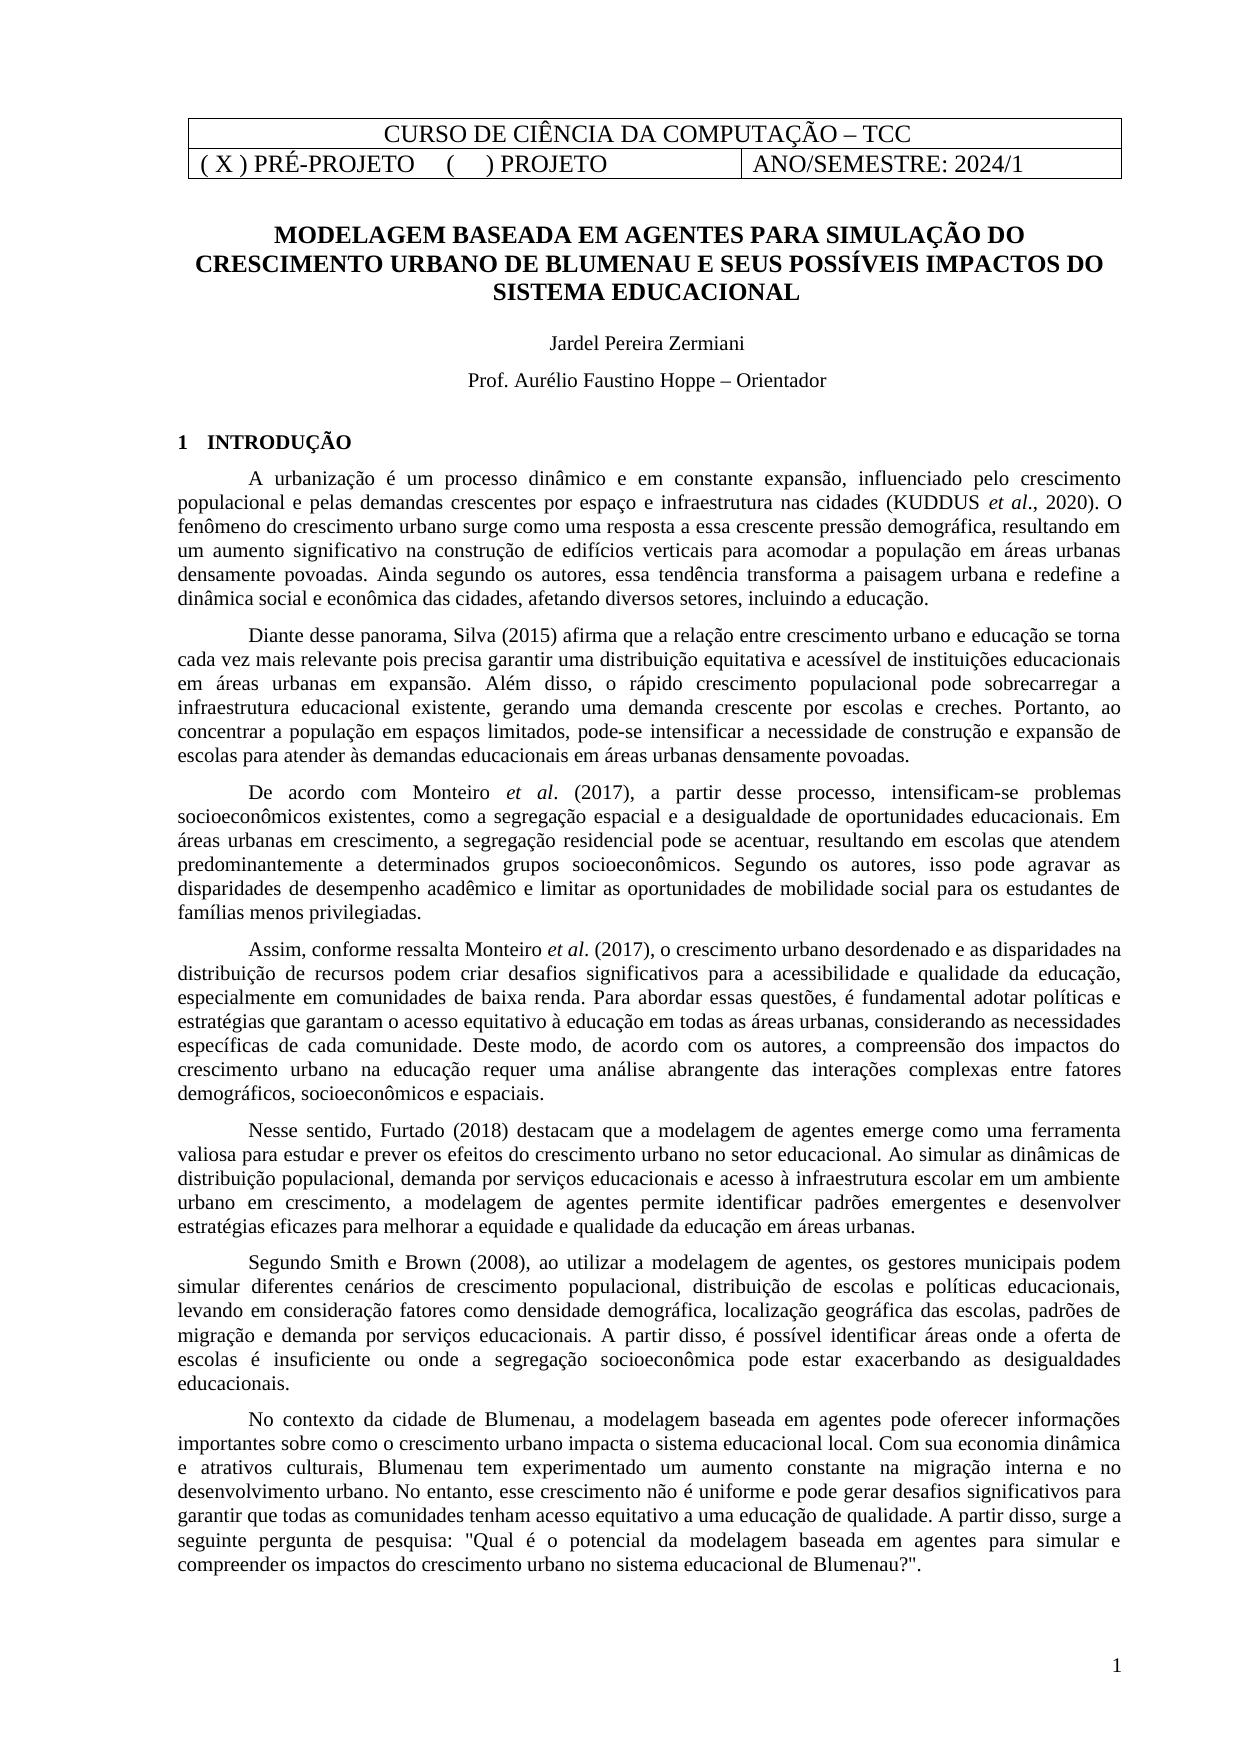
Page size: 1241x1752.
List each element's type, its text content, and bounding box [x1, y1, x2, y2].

text De acordo com Monteiro et al. (2017), a partir desse processo, intensificam-se problemas socioeconômicos existentes, como a segregação espacial e a desigualdade de oportunidades educacionais. Em áreas urbanas em crescimento, a segregação residencial pode se acentuar, resultando em escolas que atendem predominantemente a determinados grupos socioeconômicos. Segundo os autores, isso pode agravar as disparidades de desempenho acadêmico e limitar as oportunidades de mobilidade social para os estudantes de famílias menos privilegiadas. [177, 780, 1122, 924]
table_cell ( X ) PRÉ-PROJETO ( ) PROJETO [189, 149, 741, 178]
text A urbanização é um processo dinâmico e em constante expansão, influenciado pelo crescimento populacional e pelas demandas crescentes por espaço e infraestrutura nas cidades (KUDDUS et al., 2020). O fenômeno do crescimento urbano surge como uma resposta a essa crescente pressão demográfica, resultando em um aumento significativo na construção de edifícios verticais para acomodar a população em áreas urbanas densamente povoadas. Ainda segundo os autores, essa tendência transforma a paisagem urbana e redefine a dinâmica social e econômica das cidades, afetando diversos setores, incluindo a educação. [177, 466, 1122, 610]
text No contexto da cidade de Blumenau, a modelagem baseada em agentes pode oferecer informações importantes sobre como o crescimento urbano impacta o sistema educacional local. Com sua economia dinâmica e atrativos culturais, Blumenau tem experimentado um aumento constante na migração interna e no desenvolvimento urbano. No entanto, esse crescimento não é uniforme e pode gerar desafios significativos para garantir que todas as comunidades tenham acesso equitativo a uma educação de qualidade. A partir disso, surge a seguinte pergunta de pesquisa: "Qual é o potencial da modelagem baseada em agentes para simular e compreender os impactos do crescimento urbano no sistema educacional de Blumenau?". [177, 1407, 1122, 1576]
text Diante desse panorama, Silva (2015) afirma que a relação entre crescimento urbano e educação se torna cada vez mais relevante pois precisa garantir uma distribuição equitativa e acessível de instituições educacionais em áreas urbanas em expansão. Além disso, o rápido crescimento populacional pode sobrecarregar a infraestrutura educacional existente, gerando uma demanda crescente por escolas e creches. Portanto, ao concentrar a população em espaços limitados, pode-se intensificar a necessidade de construção e expansão de escolas para atender às demandas educacionais em áreas urbanas densamente povoadas. [177, 623, 1122, 767]
text Jardel Pereira Zermiani [177, 331, 1122, 355]
table_header CURSO DE CIÊNCIA DA COMPUTAÇÃO – TCC [189, 119, 1121, 148]
text Prof. Aurélio Faustino Hoppe – Orientador [177, 368, 1122, 392]
table_cell ANO/SEMESTRE: 2024/1 [742, 149, 1121, 178]
text Segundo Smith e Brown (2008), ao utilizar a modelagem de agentes, os gestores municipais podem simular diferentes cenários de crescimento populacional, distribuição de escolas e políticas educacionais, levando em consideração fatores como densidade demográfica, localização geográfica das escolas, padrões de migração e demanda por serviços educacionais. A partir disso, é possível identificar áreas onde a oferta de escolas é insuficiente ou onde a segregação socioeconômica pode estar exacerbando as desigualdades educacionais. [177, 1250, 1122, 1395]
text Assim, conforme ressalta Monteiro et al. (2017), o crescimento urbano desordenado e as disparidades na distribuição de recursos podem criar desafios significativos para a acessibilidade e qualidade da educação, especialmente em comunidades de baixa renda. Para abordar essas questões, é fundamental adotar políticas e estratégias que garantam o acesso equitativo à educação em todas as áreas urbanas, considerando as necessidades específicas de cada comunidade. Deste modo, de acordo com os autores, a compreensão dos impactos do crescimento urbano na educação requer uma análise abrangente das interações complexas entre fatores demográficos, socioeconômicos e espaciais. [177, 937, 1122, 1105]
text Nesse sentido, Furtado (2018) destacam que a modelagem de agentes emerge como uma ferramenta valiosa para estudar e prever os efeitos do crescimento urbano no setor educacional. Ao simular as dinâmicas de distribuição populacional, demanda por serviços educacionais e acesso à infraestrutura escolar em um ambiente urbano em crescimento, a modelagem de agentes permite identificar padrões emergentes e desenvolver estratégias eficazes para melhorar a equidade e qualidade da educação em áreas urbanas. [177, 1117, 1122, 1238]
subtitle Introdução [177, 430, 1122, 454]
text MODELAGEM BASEADA EM AGENTES PARA SIMULAÇÃO DO CRESCIMENTO URBANO DE BLUMENAU E SEUS POSSÍVEIS IMPACTOS DO SISTEMA EDUCACIONAL [177, 220, 1122, 306]
